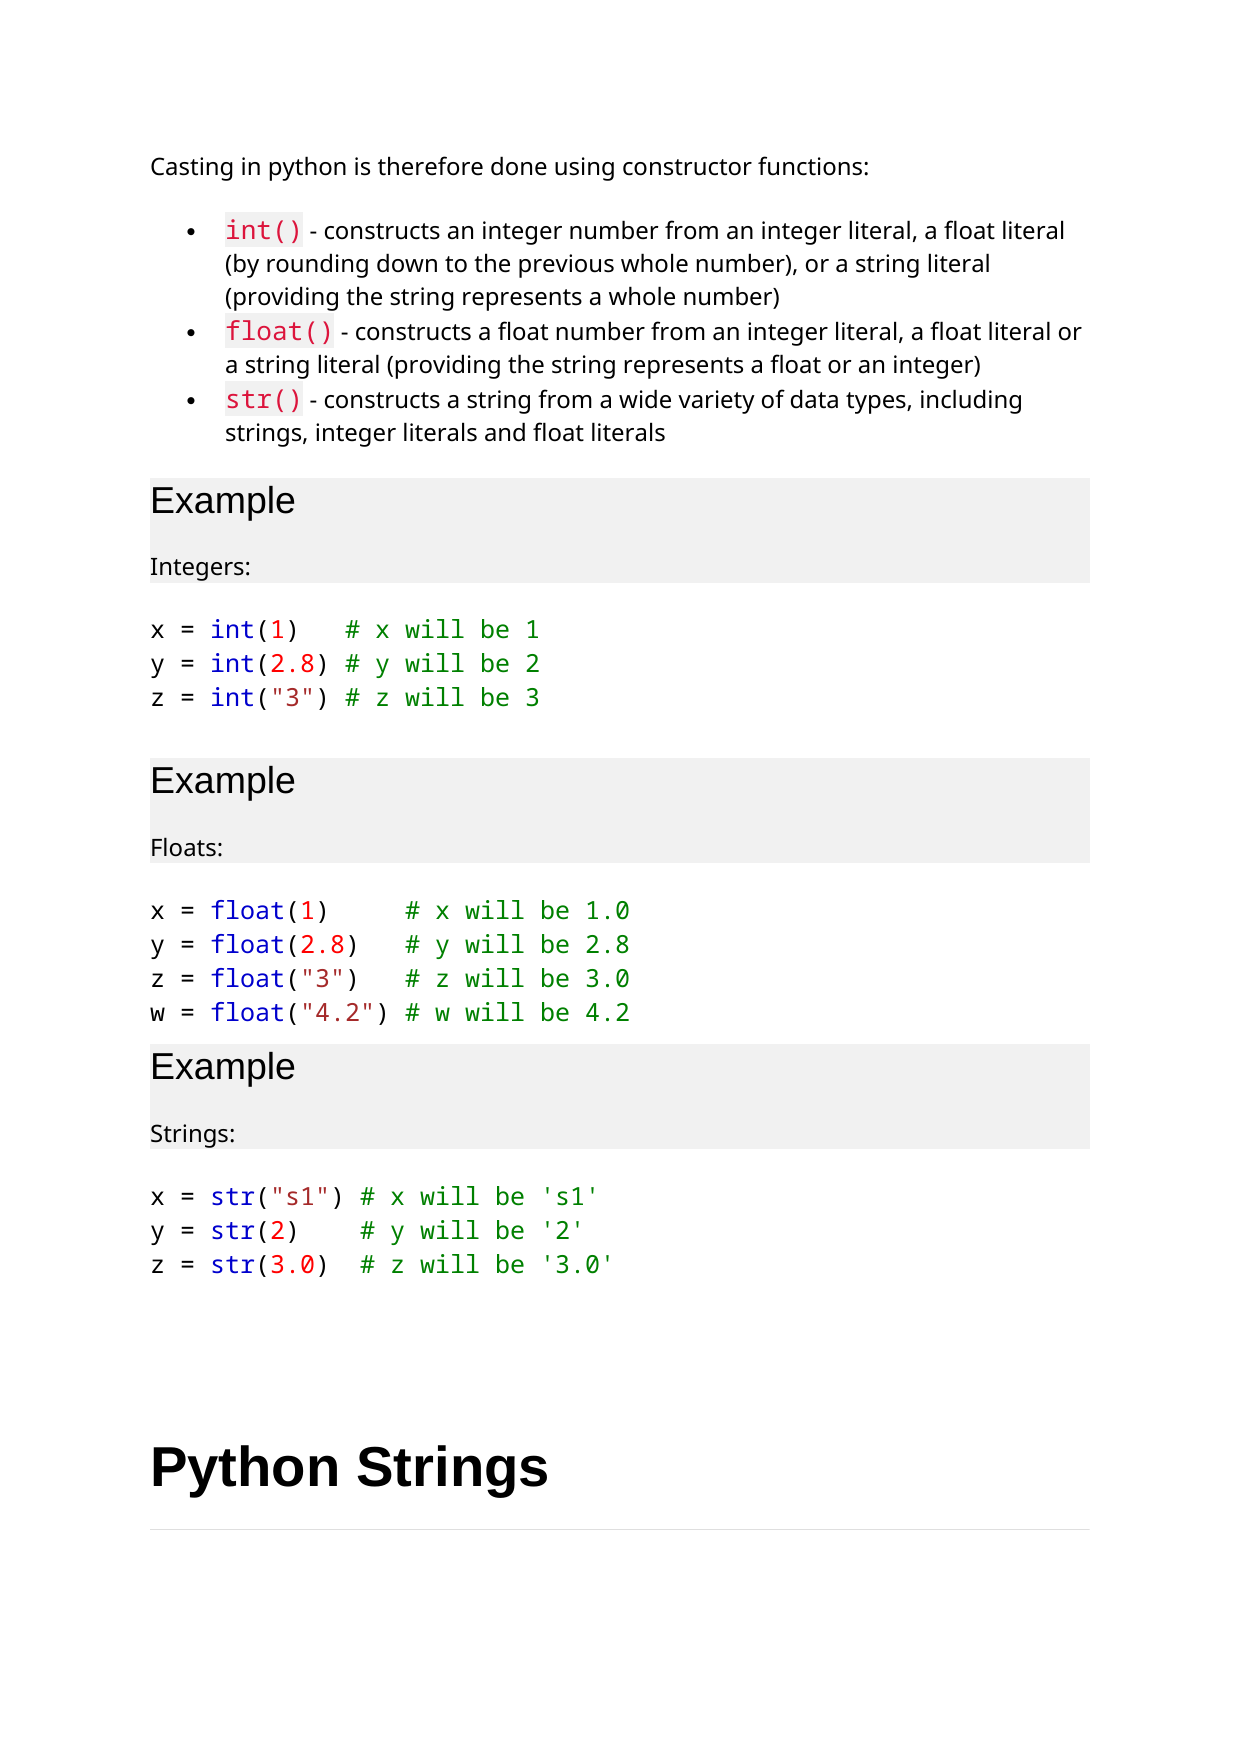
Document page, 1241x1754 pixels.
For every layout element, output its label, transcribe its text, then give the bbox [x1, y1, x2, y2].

subtitle Example [150, 1044, 1090, 1088]
text Floats: [150, 831, 1090, 863]
subtitle Example [150, 758, 1090, 802]
text Strings: [150, 1117, 1090, 1149]
text x = float(1) # x will be 1.0 y = float(2.8) # y will be 2.8 z = float("3") # z will be 3.0 w = float("4.2") # w will be 4.2 [150, 893, 1090, 1029]
subtitle Python Strings [150, 1433, 1090, 1498]
list int() - constructs an integer number from an integer literal, a float literal (by rounding down to the previous whole number), or a string literal (providing the string represents a whole number) [187, 212, 1090, 312]
text Casting in python is therefore done using constructor functions: [150, 150, 1090, 183]
text x = str("s1") # x will be 's1' y = str(2) # y will be '2' z = str(3.0) # z will be '3.0' [150, 1178, 1090, 1281]
list str() - constructs a string from a wide variety of data types, including strings, integer literals and float literals [187, 381, 1090, 449]
text Integers: [150, 550, 1090, 583]
subtitle Example [150, 478, 1090, 521]
text x = int(1) # x will be 1 y = int(2.8) # y will be 2 z = int("3") # z will be 3 [150, 612, 1090, 743]
list float() - constructs a float number from an integer literal, a float literal or a string literal (providing the string represents a float or an integer) [187, 312, 1090, 381]
